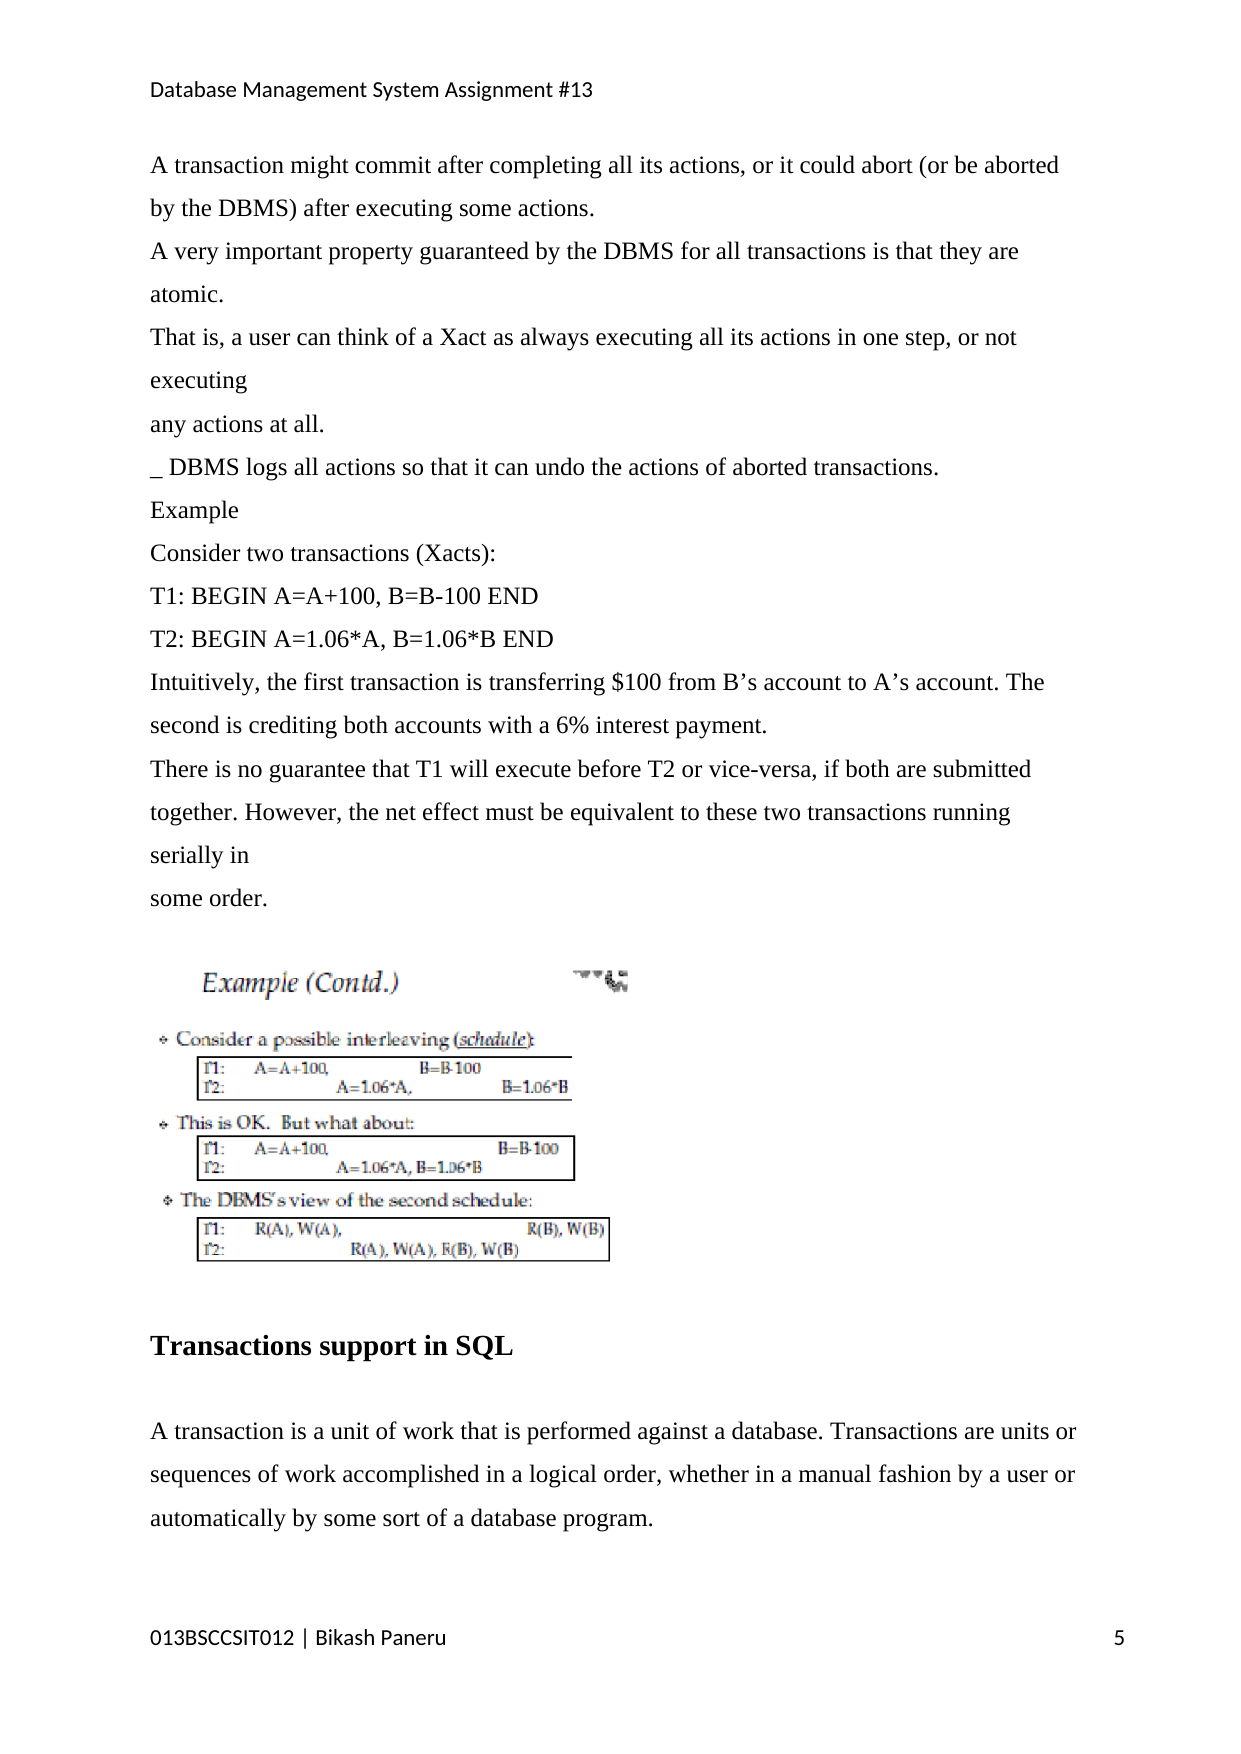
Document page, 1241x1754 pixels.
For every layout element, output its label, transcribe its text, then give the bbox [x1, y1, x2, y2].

text A transaction might commit after completing all its actions, or it could abort (or be aborted by the DBMS) after executing some actions. A very important property guaranteed by the DBMS for all transactions is that they are atomic. That is, a user can think of a Xact as always executing all its actions in one step, or not executing any actions at all. _ DBMS logs all actions so that it can undo the actions of aborted transactions. Example Consider two transactions (Xacts): T1: BEGIN A=A+100, B=B-100 END T2: BEGIN A=1.06*A, B=1.06*B END Intuitively, the first transaction is transferring $100 from B’s account to A’s account. The second is crediting both accounts with a 6% interest payment. There is no guarantee that T1 will execute before T2 or vice-versa, if both are submitted together. However, the net effect must be equivalent to these two transactions running serially in some order. [150, 150, 1090, 912]
text A transaction is a unit of work that is performed against a database. Transactions are units or sequences of work accomplished in a logical order, whether in a manual fashion by a user or automatically by some sort of a database program. [150, 1416, 1090, 1531]
text Transactions support in SQL [150, 1328, 1090, 1362]
picture [150, 963, 641, 1277]
